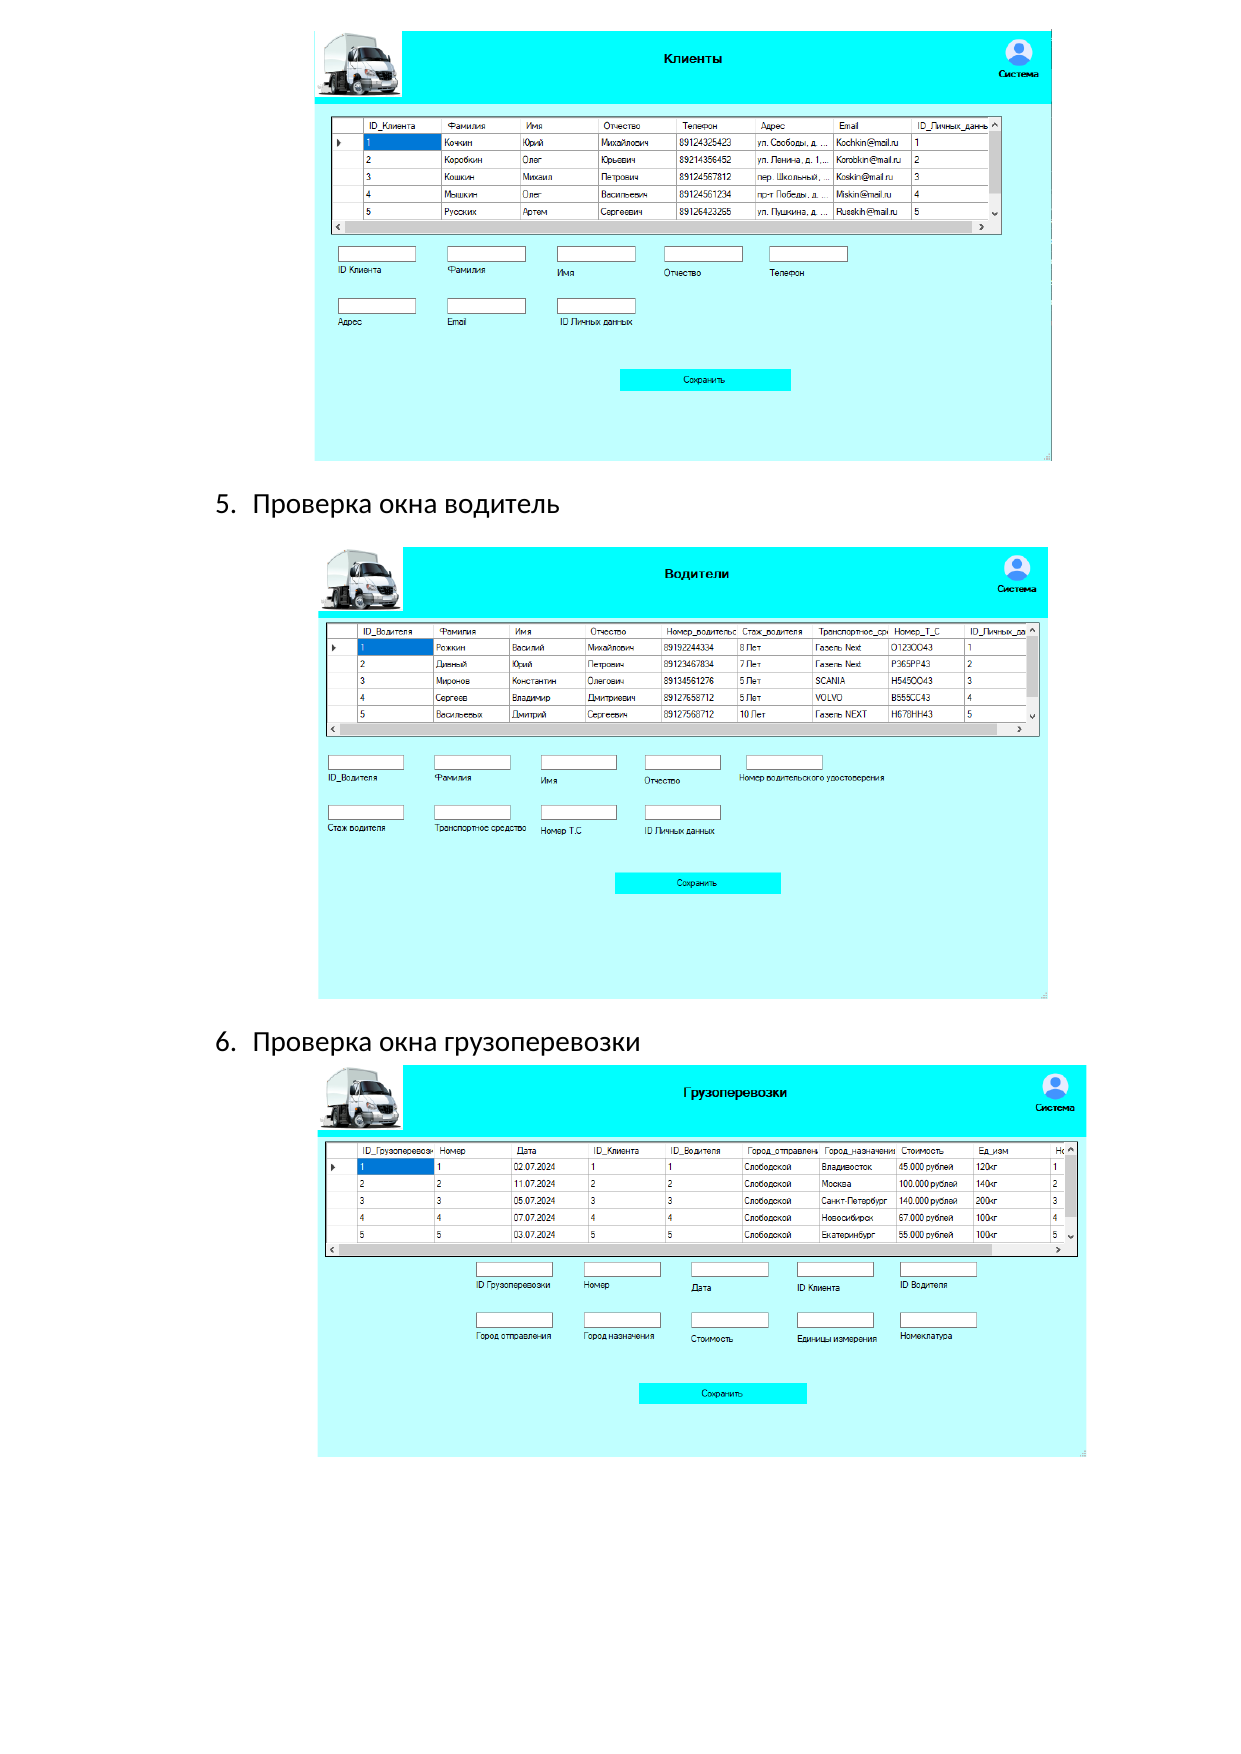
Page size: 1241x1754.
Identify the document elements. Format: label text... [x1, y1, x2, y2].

picture [317, 1064, 1087, 1457]
list Проверка окна водитель [215, 485, 1152, 521]
list Проверка окна грузоперевозки [215, 1023, 1152, 1059]
picture [314, 29, 1052, 461]
picture [318, 546, 1048, 999]
